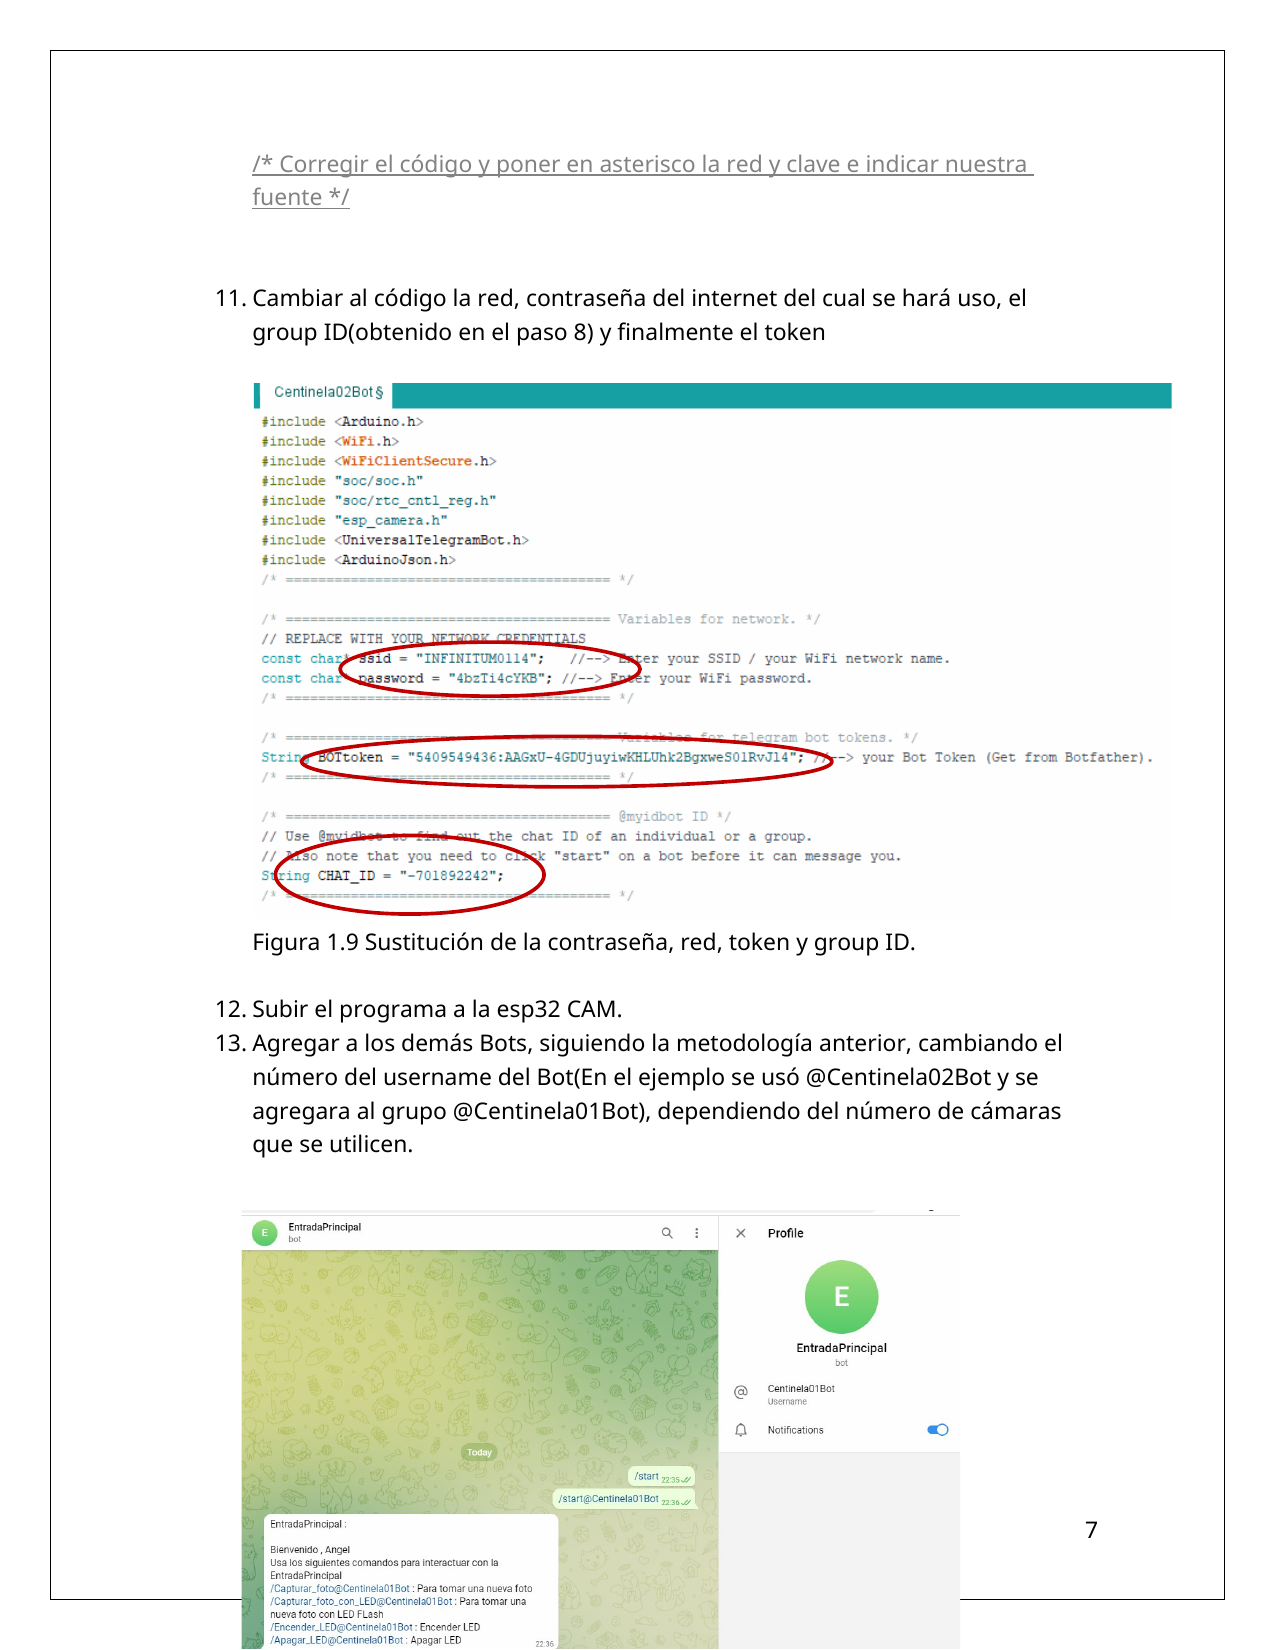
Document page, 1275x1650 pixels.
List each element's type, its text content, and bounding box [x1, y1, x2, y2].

picture [241, 1210, 960, 1649]
list /* Corregir el código y poner en asterisco la red y clave e indicar nuestra fuente */ [252, 147, 1098, 212]
list Figura 1.9 Sustitución de la contraseña, red, token y group ID. [252, 918, 1098, 957]
picture [252, 383, 1170, 918]
list Subir el programa a la esp32 CAM. [214, 993, 1098, 1024]
list Cambiar al código la red, contraseña del internet del cual se hará uso, el group ID(obtenido en el paso 8) y finalmente el token [214, 282, 1098, 347]
list Agregar a los demás Bots, siguiendo la metodología anterior, cambiando el número del username del Bot(En el ejemplo se usó @Centinela02Bot y se agregara al grupo @Centinela01Bot), dependiendo del número de cámaras que se utilicen. [214, 1027, 1098, 1159]
